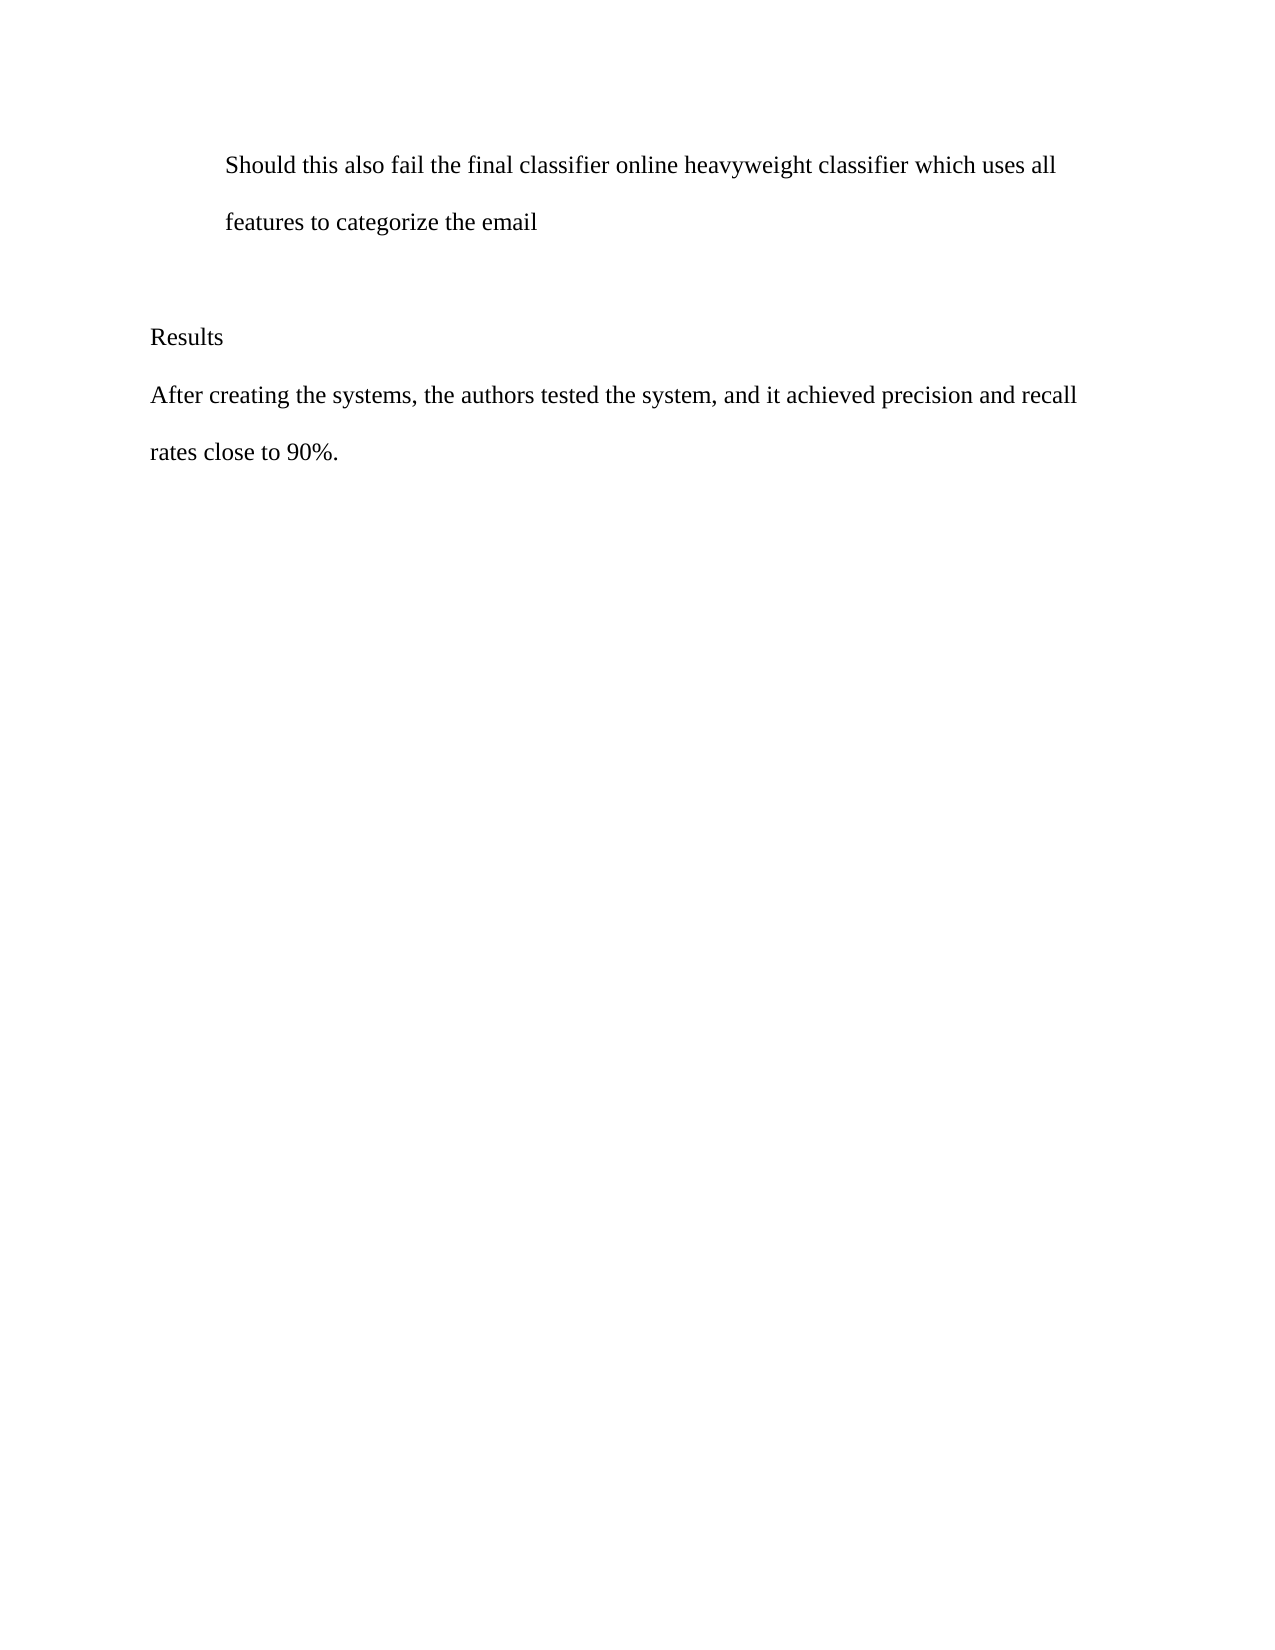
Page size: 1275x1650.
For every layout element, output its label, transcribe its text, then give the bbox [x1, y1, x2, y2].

text After creating the systems, the authors tested the system, and it achieved precision and recall rates close to 90%. [150, 380, 1125, 466]
text Should this also fail the final classifier online heavyweight classifier which uses all features to categorize the email [225, 150, 1125, 236]
text Results [150, 322, 1125, 351]
